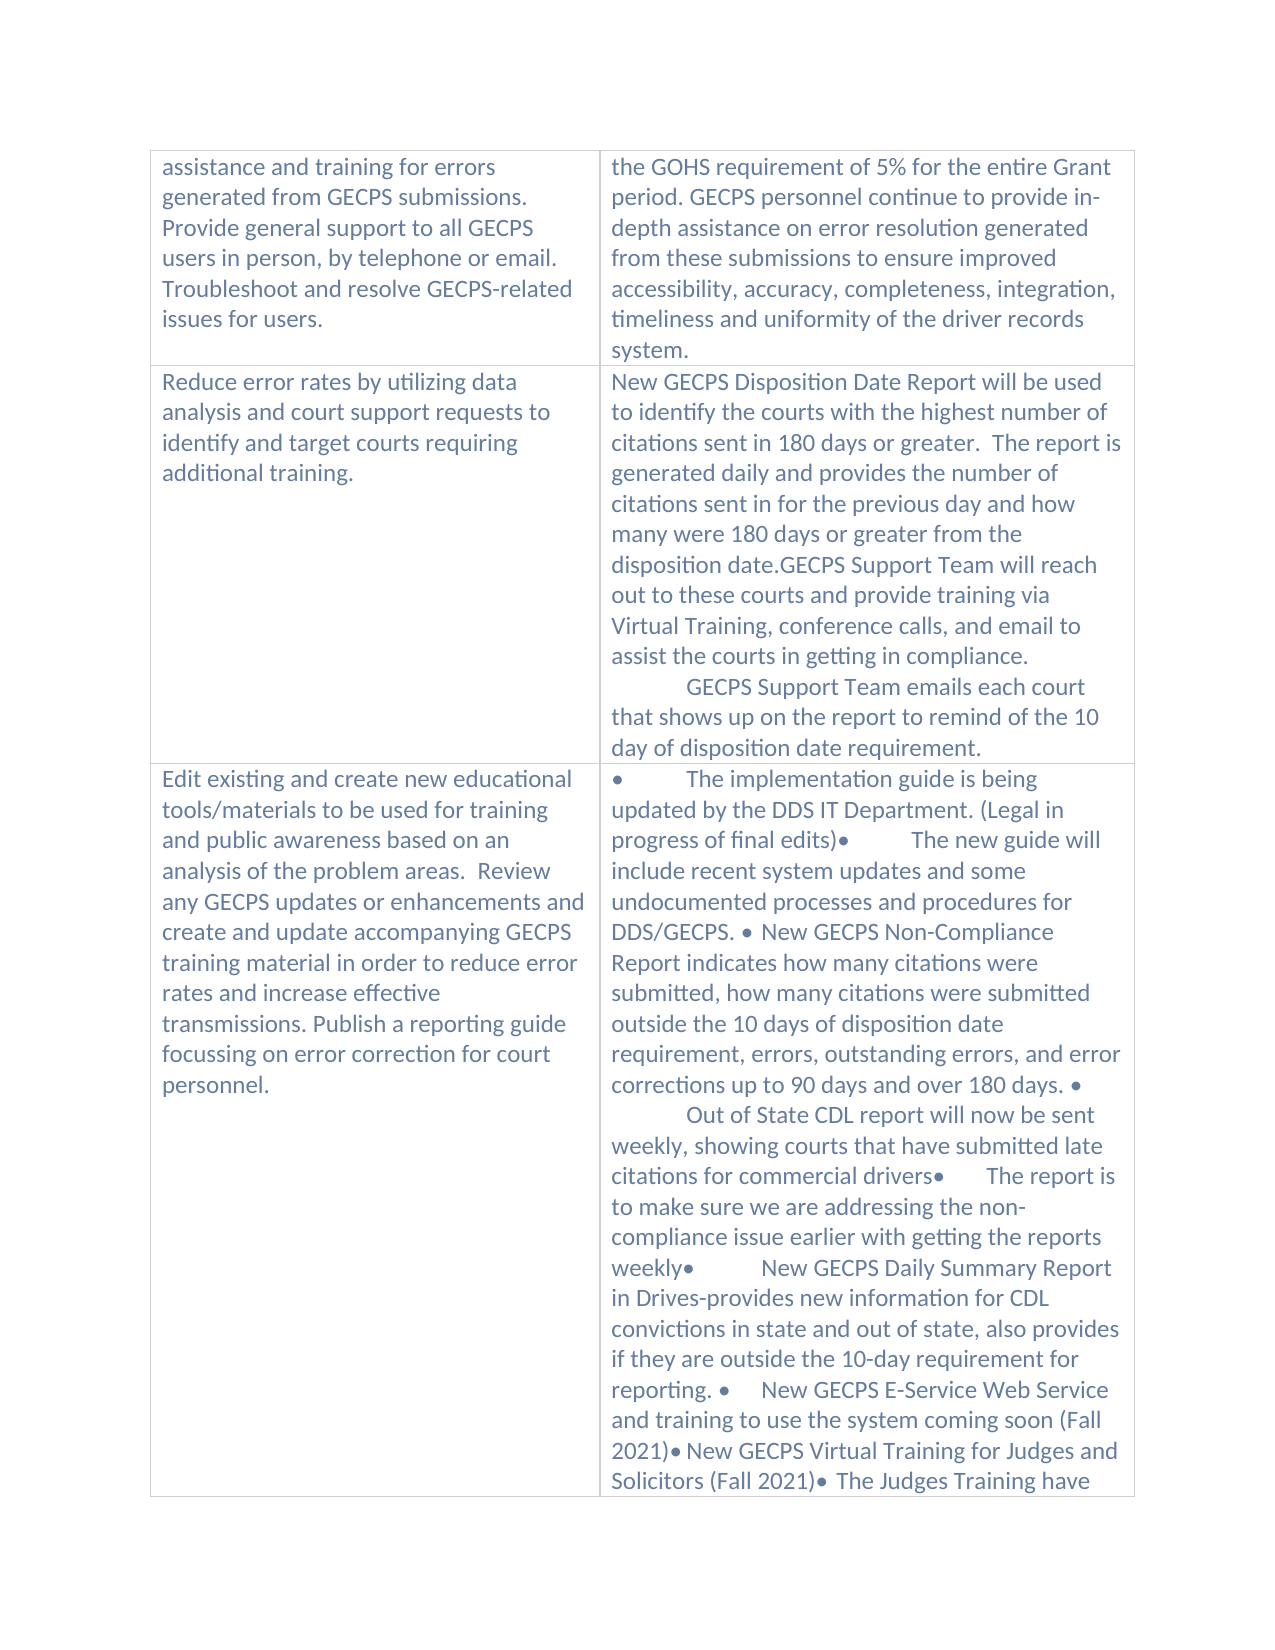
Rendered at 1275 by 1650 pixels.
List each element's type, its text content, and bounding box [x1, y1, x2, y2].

table_cell Reduce error rates by utilizing data analysis and court support requests to identify and target courts requiring additional training. [151, 366, 599, 762]
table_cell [601, 151, 1134, 365]
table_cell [151, 151, 599, 365]
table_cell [601, 764, 1134, 1496]
table_cell New GECPS Disposition Date Report will be used to identify the courts with the highest number of citations sent in 180 days or greater. The report is generated daily and provides the number of citations sent in for the previous day and how many were 180 days or greater from the disposition date.GECPS Support Team will reach out to these courts and provide training via Virtual Training, conference calls, and email to assist the courts in getting in compliance. GECPS Support Team emails each court that shows up on the report to remind of the 10 day of disposition date requirement. [601, 366, 1134, 762]
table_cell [151, 764, 599, 1496]
